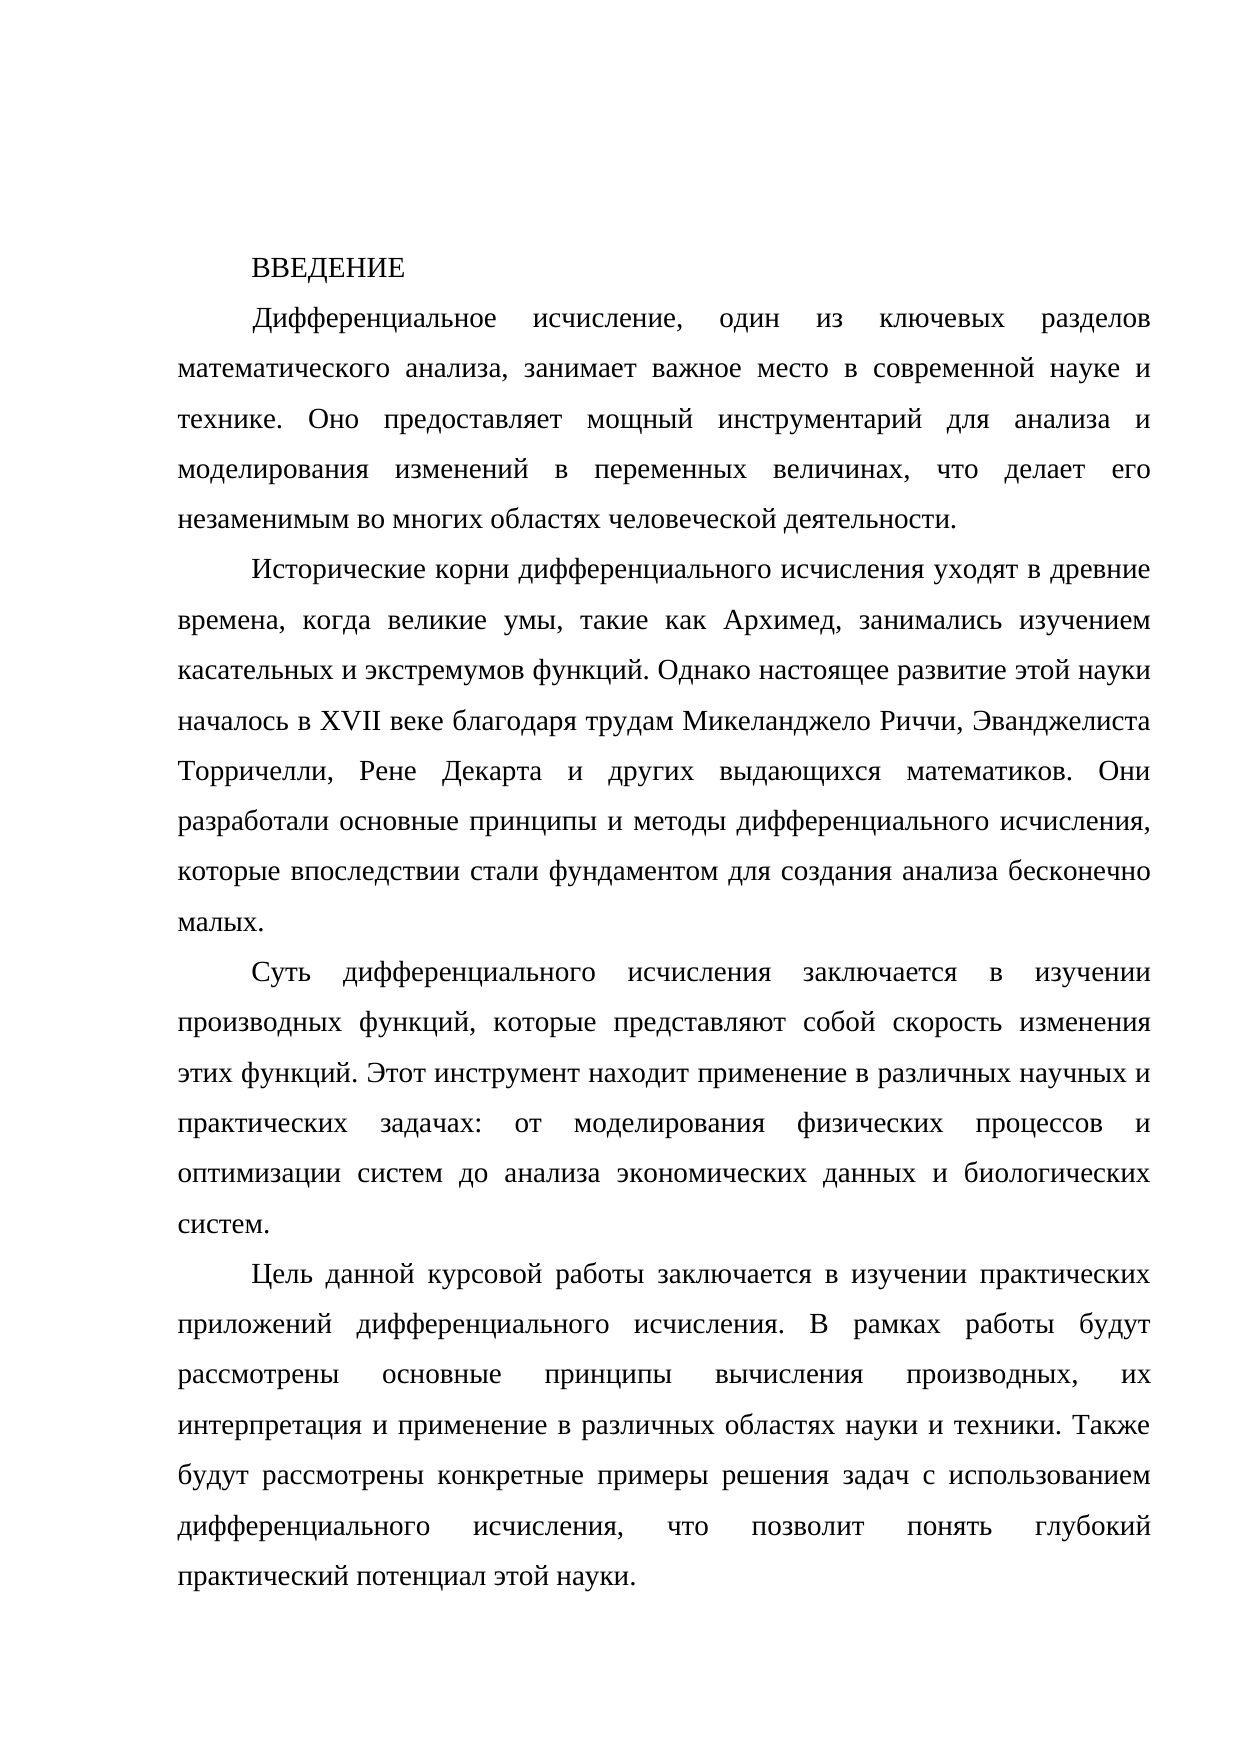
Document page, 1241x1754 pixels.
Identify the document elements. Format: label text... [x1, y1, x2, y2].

text Цель данной курсовой работы заключается в изучении практических приложений дифференциального исчисления. В рамках работы будут рассмотрены основные принципы вычисления производных, их интерпретация и применение в различных областях науки и техники. Также будут рассмотрены конкретные примеры решения задач с использованием дифференциального исчисления, что позволит понять глубокий практический потенциал этой науки. [177, 1256, 1152, 1591]
text Дифференциальное исчисление, один из ключевых разделов математического анализа, занимает важное место в современной науке и технике. Оно предоставляет мощный инструментарий для анализа и моделирования изменений в переменных величинах, что делает его незаменимым во многих областях человеческой деятельности. [177, 300, 1152, 535]
text Суть дифференциального исчисления заключается в изучении производных функций, которые представляют собой скорость изменения этих функций. Этот инструмент находит применение в различных научных и практических задачах: от моделирования физических процессов и оптимизации систем до анализа экономических данных и биологических систем. [177, 954, 1152, 1239]
text Исторические корни дифференциального исчисления уходят в древние времена, когда великие умы, такие как Архимед, занимались изучением касательных и экстремумов функций. Однако настоящее развитие этой науки началось в XVII веке благодаря трудам Микеланджело Риччи, Эванджелиста Торричелли, Рене Декарта и других выдающихся математиков. Они разработали основные принципы и методы дифференциального исчисления, которые впоследствии стали фундаментом для создания анализа бесконечно малых. [177, 552, 1152, 937]
text ВВЕДЕНИЕ [177, 250, 1152, 283]
